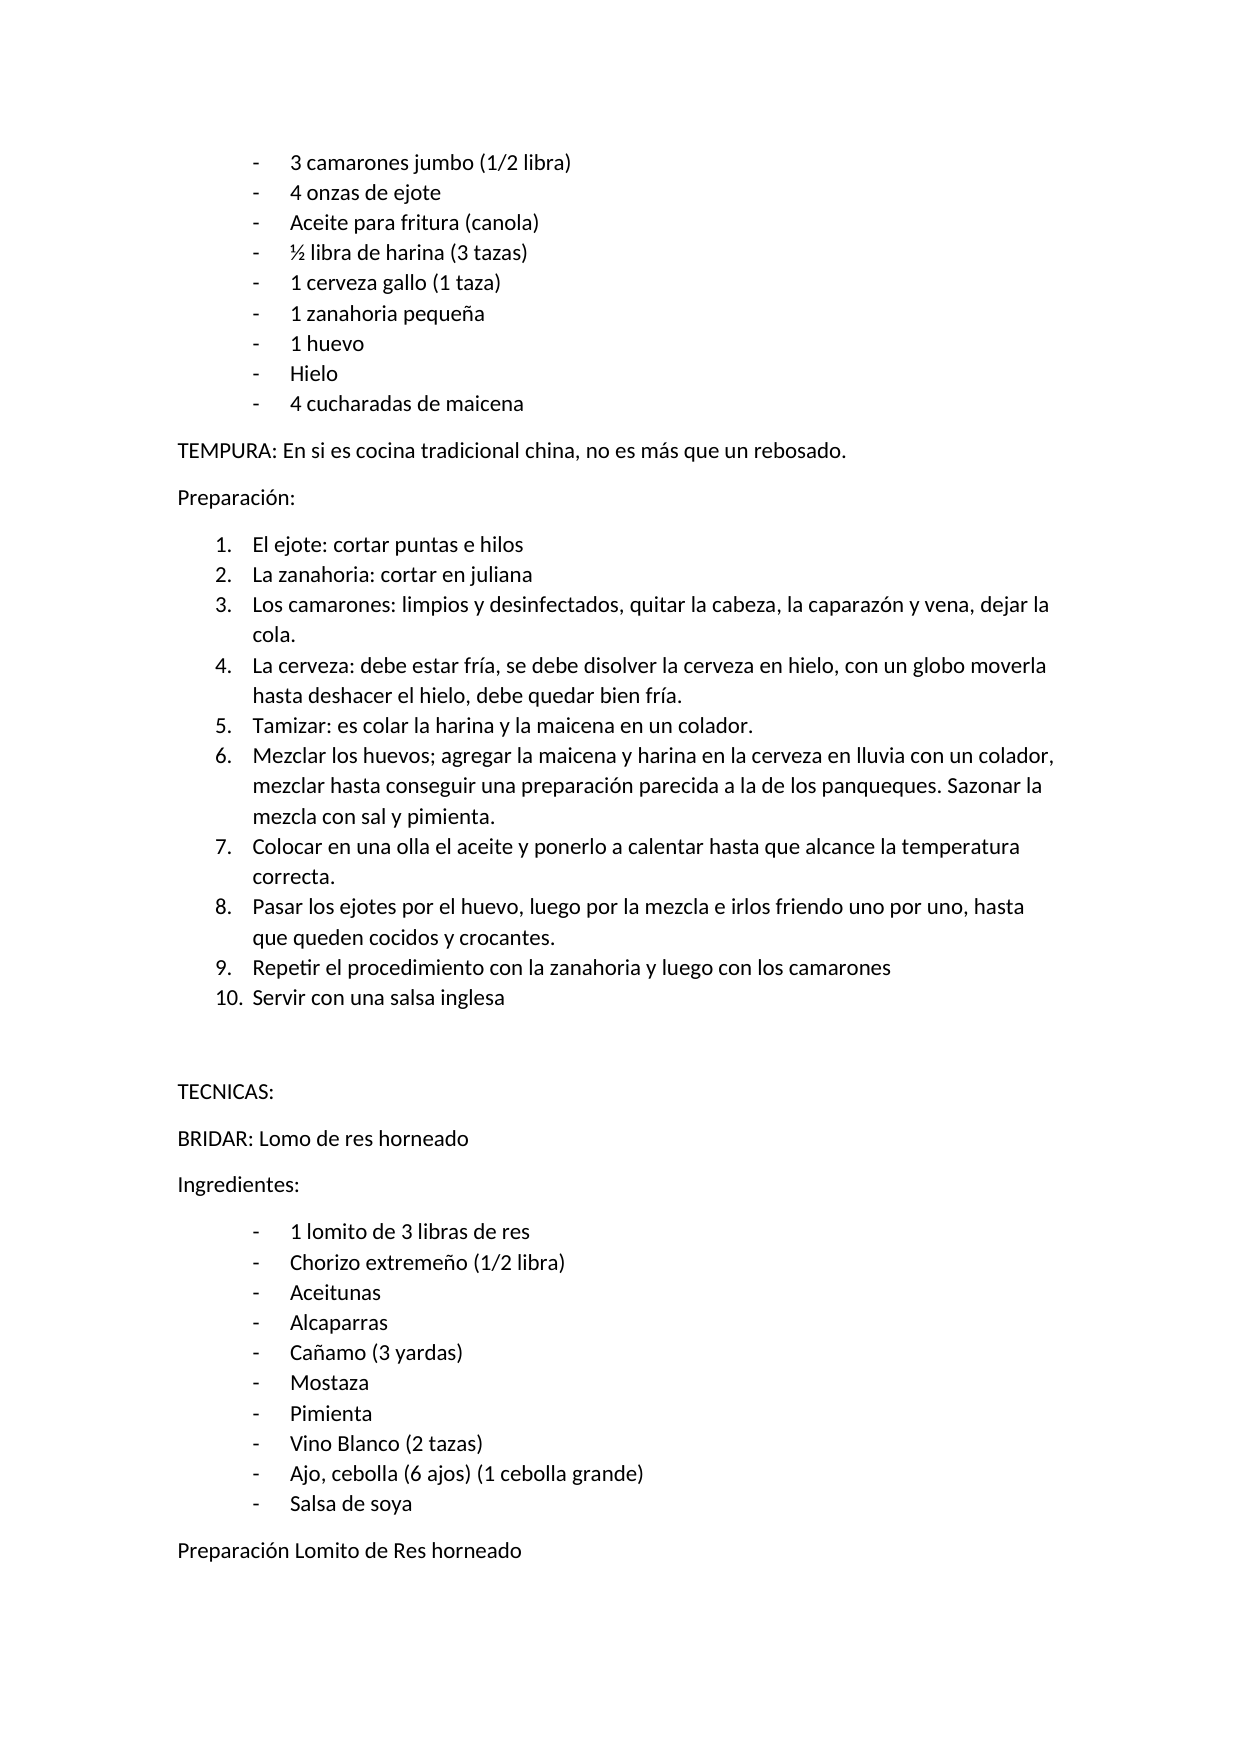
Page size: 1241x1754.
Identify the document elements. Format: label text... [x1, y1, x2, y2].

list Repetir el procedimiento con la zanahoria y luego con los camarones [215, 953, 1063, 981]
list Pasar los ejotes por el huevo, luego por la mezcla e irlos friendo uno por uno, hasta que queden cocidos y crocantes. [215, 892, 1063, 951]
list ½ libra de harina (3 tazas) [252, 238, 1063, 266]
list 1 lomito de 3 libras de res [252, 1217, 1063, 1245]
list Servir con una salsa inglesa [215, 983, 1063, 1011]
list Vino Blanco (2 tazas) [252, 1429, 1063, 1457]
list Salsa de soya [252, 1489, 1063, 1517]
list Aceitunas [252, 1278, 1063, 1306]
list Tamizar: es colar la harina y la maicena en un colador. [215, 711, 1063, 739]
list La cerveza: debe estar fría, se debe disolver la cerveza en hielo, con un globo moverla hasta deshacer el hielo, debe quedar bien fría. [215, 651, 1063, 709]
list Chorizo extremeño (1/2 libra) [252, 1248, 1063, 1276]
text Preparación: [177, 483, 1063, 511]
text Ingredientes: [177, 1171, 1063, 1198]
list 4 onzas de ejote [252, 178, 1063, 206]
list Mostaza [252, 1368, 1063, 1396]
list Ajo, cebolla (6 ajos) (1 cebolla grande) [252, 1459, 1063, 1487]
list 1 huevo [252, 329, 1063, 357]
text TEMPURA: En si es cocina tradicional china, no es más que un rebosado. [177, 436, 1063, 464]
list Alcaparras [252, 1308, 1063, 1336]
text Preparación Lomito de Res horneado [177, 1536, 1063, 1564]
list 1 zanahoria pequeña [252, 299, 1063, 327]
list 3 camarones jumbo (1/2 libra) [252, 148, 1063, 176]
list La zanahoria: cortar en juliana [215, 560, 1063, 588]
text BRIDAR: Lomo de res horneado [177, 1124, 1063, 1152]
list 1 cerveza gallo (1 taza) [252, 268, 1063, 296]
text TECNICAS: [177, 1077, 1063, 1105]
list Aceite para fritura (canola) [252, 208, 1063, 236]
list Los camarones: limpios y desinfectados, quitar la cabeza, la caparazón y vena, dejar la cola. [215, 590, 1063, 648]
list Colocar en una olla el aceite y ponerlo a calentar hasta que alcance la temperatura correcta. [215, 832, 1063, 890]
list Hielo [252, 359, 1063, 387]
list El ejote: cortar puntas e hilos [215, 530, 1063, 558]
list Mezclar los huevos; agregar la maicena y harina en la cerveza en lluvia con un colador, mezclar hasta conseguir una preparación parecida a la de los panqueques. Sazonar la mezcla con sal y pimienta. [215, 741, 1063, 830]
list Pimienta [252, 1399, 1063, 1427]
list 4 cucharadas de maicena [252, 389, 1063, 417]
list Cañamo (3 yardas) [252, 1338, 1063, 1366]
